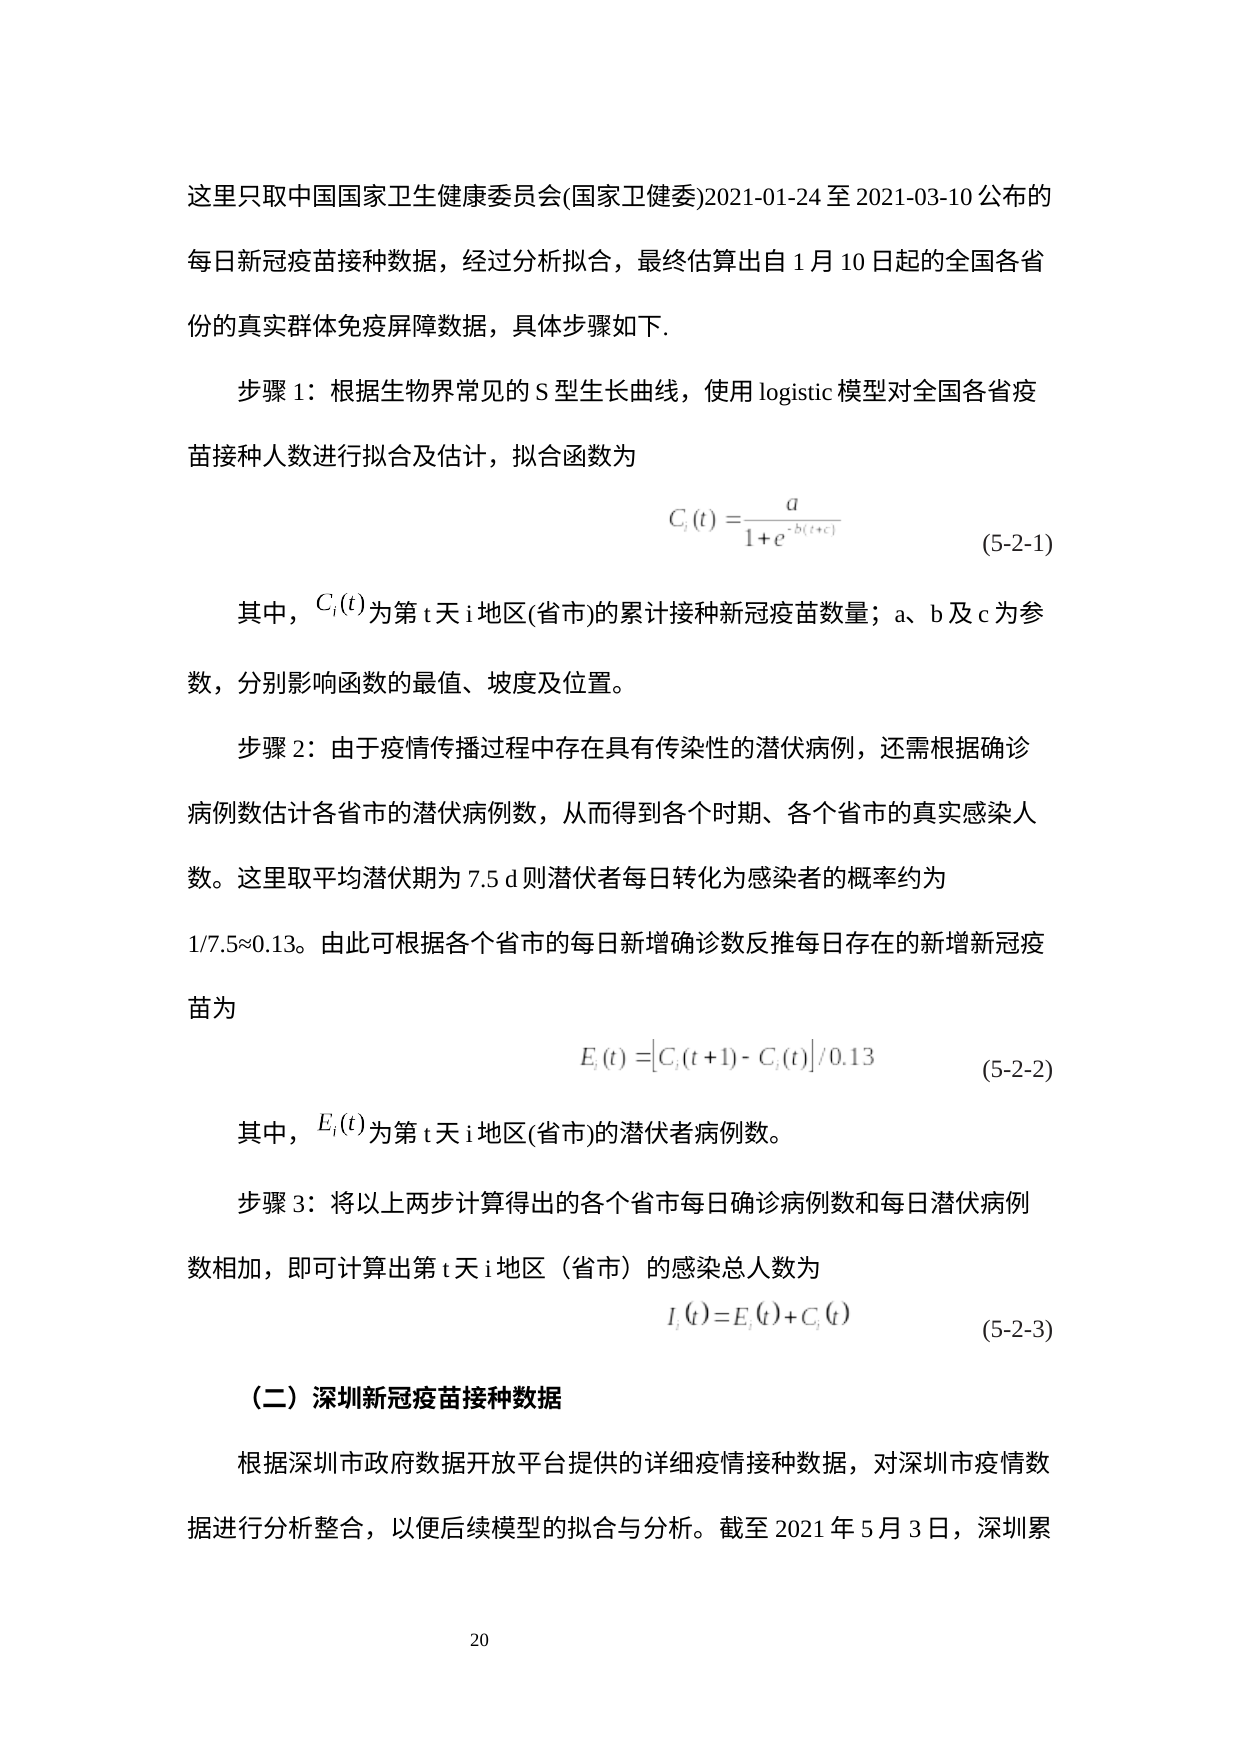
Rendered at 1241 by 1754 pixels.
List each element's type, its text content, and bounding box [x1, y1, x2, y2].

text (5-2-2) [187, 1039, 1053, 1104]
text (5-2-3) [187, 1299, 1053, 1364]
text 其中，为第t天i地区(省市)的累计接种新冠疫苗数量；a、b及c为参数，分别影响函数的最值、坡度及位置。 [187, 584, 1053, 714]
text (5-2-1) [187, 487, 1053, 584]
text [187, 1429, 1053, 1559]
text 步骤1：根据生物界常见的S型生长曲线，使用logistic模型对全国各省疫苗接种人数进行拟合及估计，拟合函数为 [187, 357, 1053, 487]
list 深圳新冠疫苗接种数据 [187, 1364, 1053, 1429]
text 步骤2：由于疫情传播过程中存在具有传染性的潜伏病例，还需根据确诊病例数估计各省市的潜伏病例数，从而得到各个时期、各个省市的真实感染人数。这里取平均潜伏期为7.5 d则潜伏者每日转化为感染者的概率约为1/7.5≈0.13。由此可根据各个省市的每日新增确诊数反推每日存在的新增新冠疫苗为 [187, 714, 1053, 1039]
text 这里只取中国国家卫生健康委员会(国家卫健委)2021-01-24至2021-03-10公布的每日新冠疫苗接种数据，经过分析拟合，最终估算出自1月10日起的全国各省份的真实群体免疫屏障数据，具体步骤如下. [187, 162, 1053, 357]
text 步骤3：将以上两步计算得出的各个省市每日确诊病例数和每日潜伏病例数相加，即可计算出第t天i地区（省市）的感染总人数为 [187, 1169, 1053, 1299]
text 其中，为第t天i地区(省市)的潜伏者病例数。 [187, 1104, 1053, 1169]
